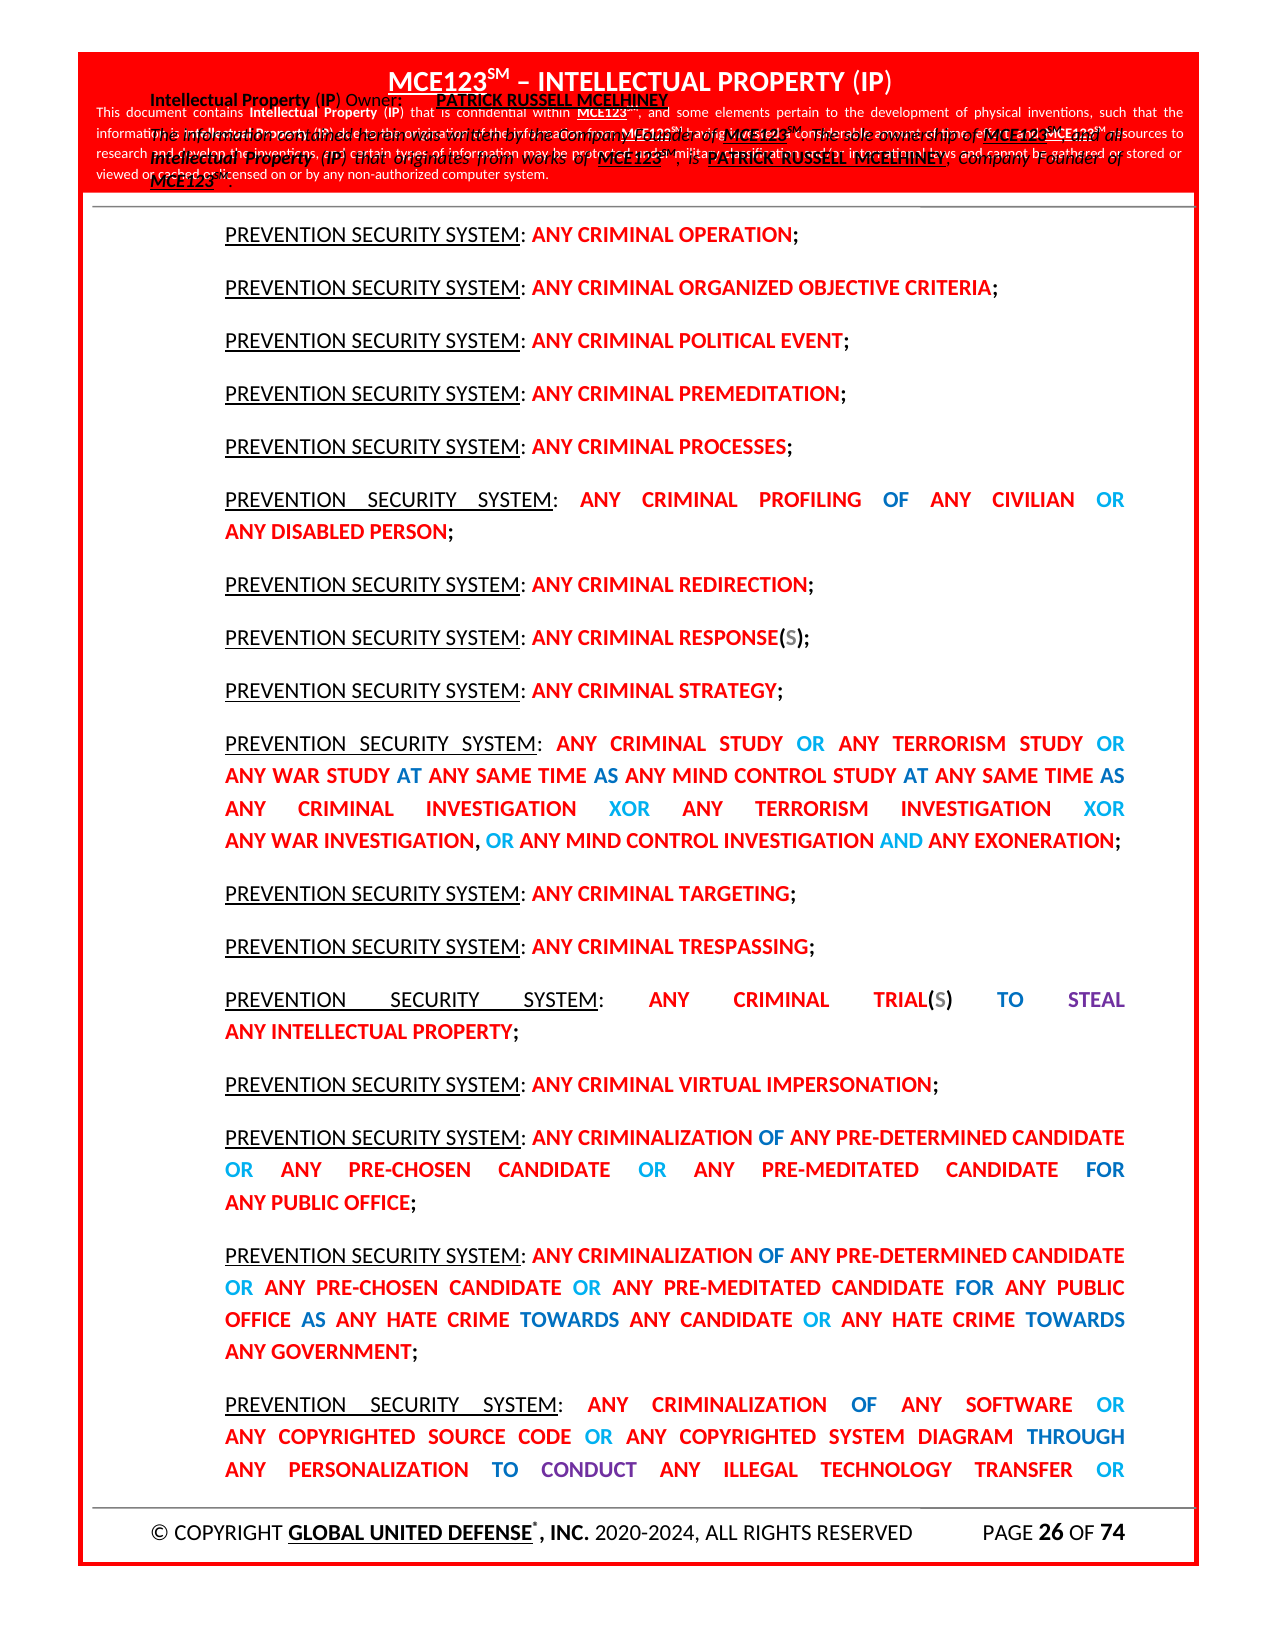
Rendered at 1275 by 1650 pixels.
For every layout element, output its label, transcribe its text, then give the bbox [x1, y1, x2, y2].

text PREVENTION SECURITY SYSTEM: ANY CRIMINAL STRATEGY; [225, 676, 1125, 704]
text PREVENTION SECURITY SYSTEM: ANY CRIMINAL RESPONSE(S); [225, 623, 1125, 651]
text PREVENTION SECURITY SYSTEM: ANY CRIMINAL REDIRECTION; [225, 570, 1125, 598]
text PREVENTION SECURITY SYSTEM: ANY CRIMINAL POLITICAL EVENT; [225, 326, 1125, 354]
text PREVENTION SECURITY SYSTEM: ANY CRIMINAL TARGETING; [225, 879, 1125, 907]
text PREVENTION SECURITY SYSTEM: ANY CRIMINALIZATION OF ANY PRE-DETERMINED CANDIDATE OR ANY PRE-CHOSEN CANDIDATE OR ANY PRE-MEDITATED CANDIDATE FOR ANY PUBLIC OFFICE; [225, 1123, 1125, 1216]
text PREVENTION SECURITY SYSTEM: ANY CRIMINAL PROCESSES; [225, 432, 1125, 460]
text PREVENTION SECURITY SYSTEM: ANY CRIMINAL TRESPASSING; [225, 932, 1125, 960]
text PREVENTION SECURITY SYSTEM: ANY CRIMINAL VIRTUAL IMPERSONATION; [225, 1070, 1125, 1098]
text PREVENTION SECURITY SYSTEM: ANY CRIMINAL PREMEDITATION; [225, 379, 1125, 407]
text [225, 1390, 1125, 1483]
text PREVENTION SECURITY SYSTEM: ANY CRIMINAL STUDY OR ANY TERRORISM STUDY OR ANY WAR STUDY AT ANY SAME TIME AS ANY MIND CONTROL STUDY AT ANY SAME TIME AS ANY CRIMINAL INVESTIGATION XOR ANY TERRORISM INVESTIGATION XOR ANY WAR INVESTIGATION, OR ANY MIND CONTROL INVESTIGATION AND ANY EXONERATION; [225, 729, 1125, 854]
text PREVENTION SECURITY SYSTEM: ANY CRIMINAL TRIAL(S) TO STEAL ANY INTELLECTUAL PROPERTY; [225, 985, 1125, 1045]
text PREVENTION SECURITY SYSTEM: ANY CRIMINAL OPERATION; [225, 220, 1125, 248]
text PREVENTION SECURITY SYSTEM: ANY CRIMINAL ORGANIZED OBJECTIVE CRITERIA; [225, 273, 1125, 301]
text PREVENTION SECURITY SYSTEM: ANY CRIMINALIZATION OF ANY PRE-DETERMINED CANDIDATE OR ANY PRE-CHOSEN CANDIDATE OR ANY PRE-MEDITATED CANDIDATE FOR ANY PUBLIC OFFICE AS ANY HATE CRIME TOWARDS ANY CANDIDATE OR ANY HATE CRIME TOWARDS ANY GOVERNMENT; [225, 1241, 1125, 1365]
text PREVENTION SECURITY SYSTEM: ANY CRIMINAL PROFILING OF ANY CIVILIAN OR ANY DISABLED PERSON; [225, 485, 1125, 545]
